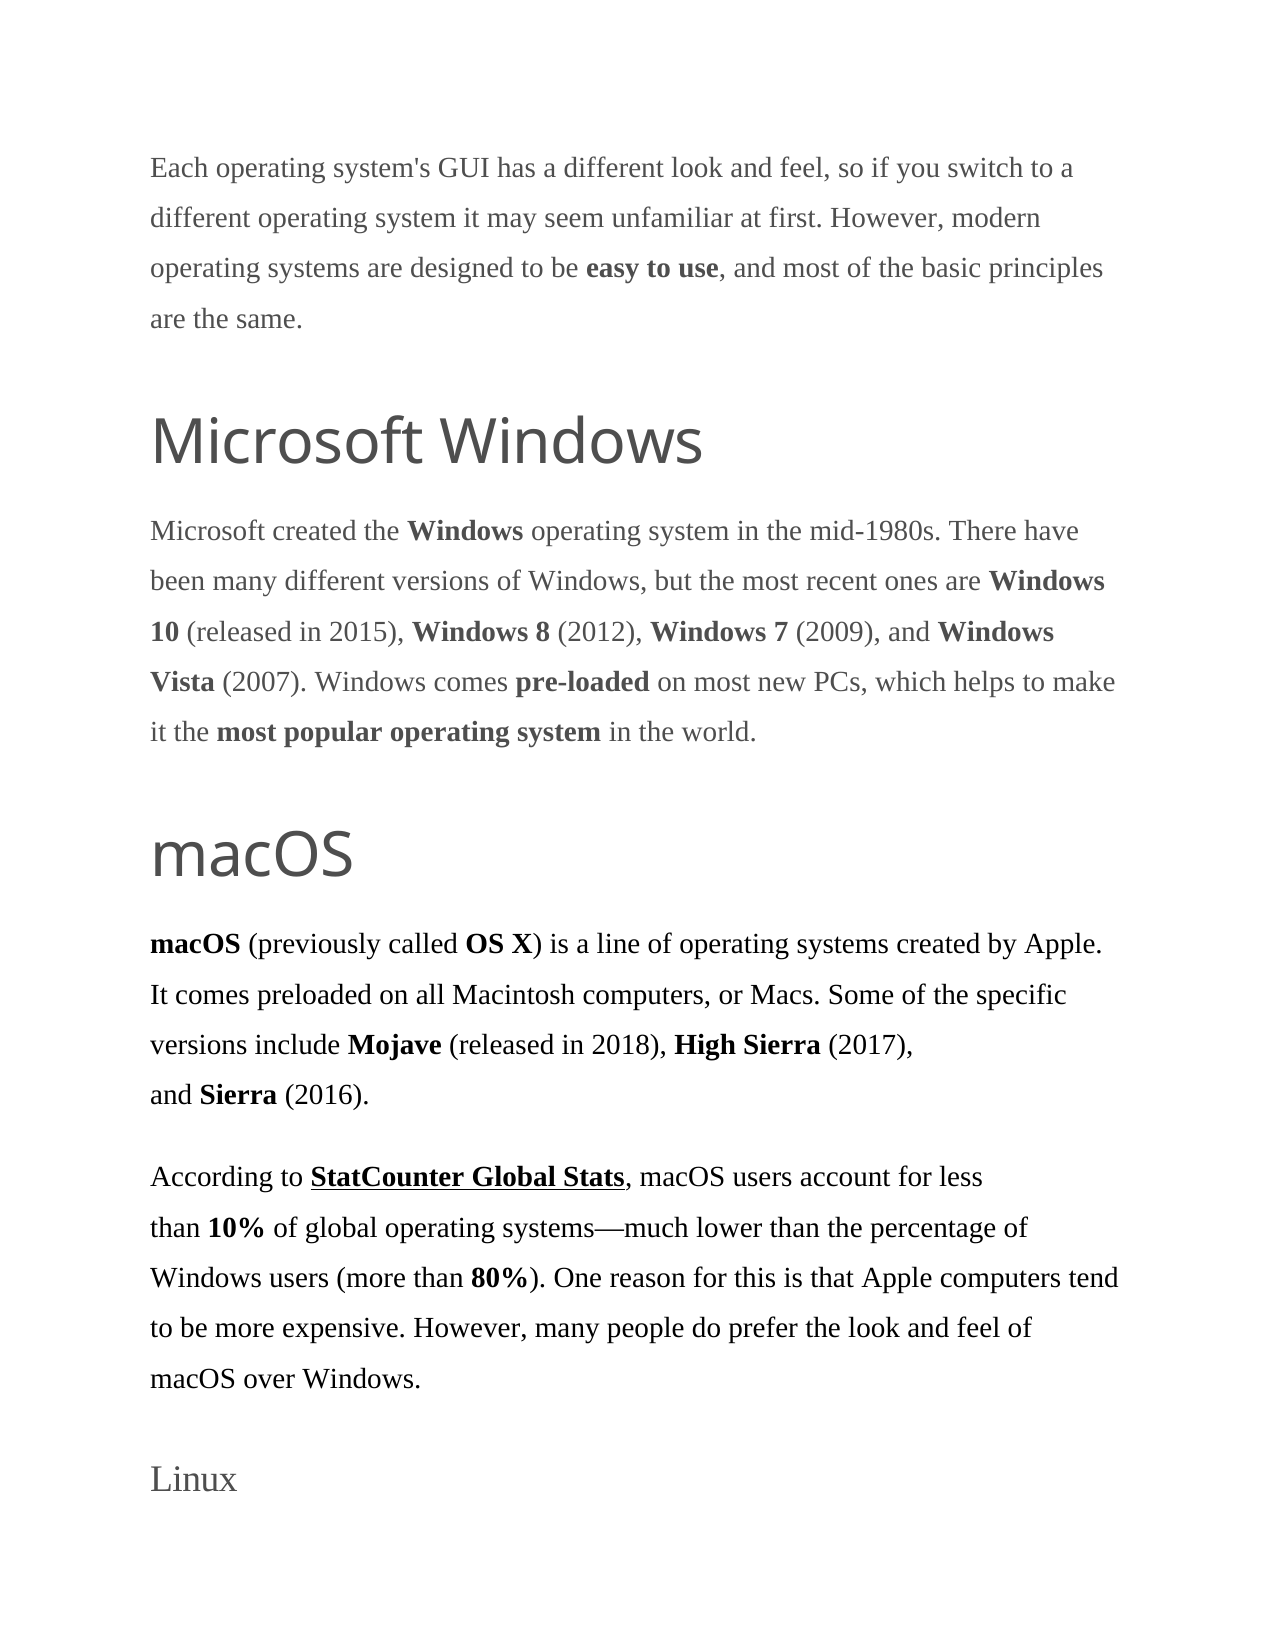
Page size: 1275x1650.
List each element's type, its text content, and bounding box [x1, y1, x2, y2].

text macOS (previously called OS X) is a line of operating systems created by Apple. It comes preloaded on all Macintosh computers, or Macs. Some of the specific versions include Mojave (released in 2018), High Sierra (2017), and Sierra (2016). [150, 927, 1125, 1111]
text According to StatCounter Global Stats, macOS users account for less than 10% of global operating systems—much lower than the percentage of Windows users (more than 80%). One reason for this is that Apple computers tend to be more expensive. However, many people do prefer the look and feel of macOS over Windows. [150, 1159, 1125, 1394]
text Microsoft Windows [150, 396, 1125, 481]
text Linux [150, 1456, 1125, 1499]
text Microsoft created the Windows operating system in the mid-1980s. There have been many different versions of Windows, but the most recent ones are Windows 10 (released in 2015), Windows 8 (2012), Windows 7 (2009), and Windows Vista (2007). Windows comes pre-loaded on most new PCs, which helps to make it the most popular operating system in the world. [150, 513, 1125, 748]
text macOS [150, 810, 1125, 895]
text Each operating system's GUI has a different look and feel, so if you switch to a different operating system it may seem unfamiliar at first. However, modern operating systems are designed to be easy to use, and most of the basic principles are the same. [150, 150, 1125, 334]
